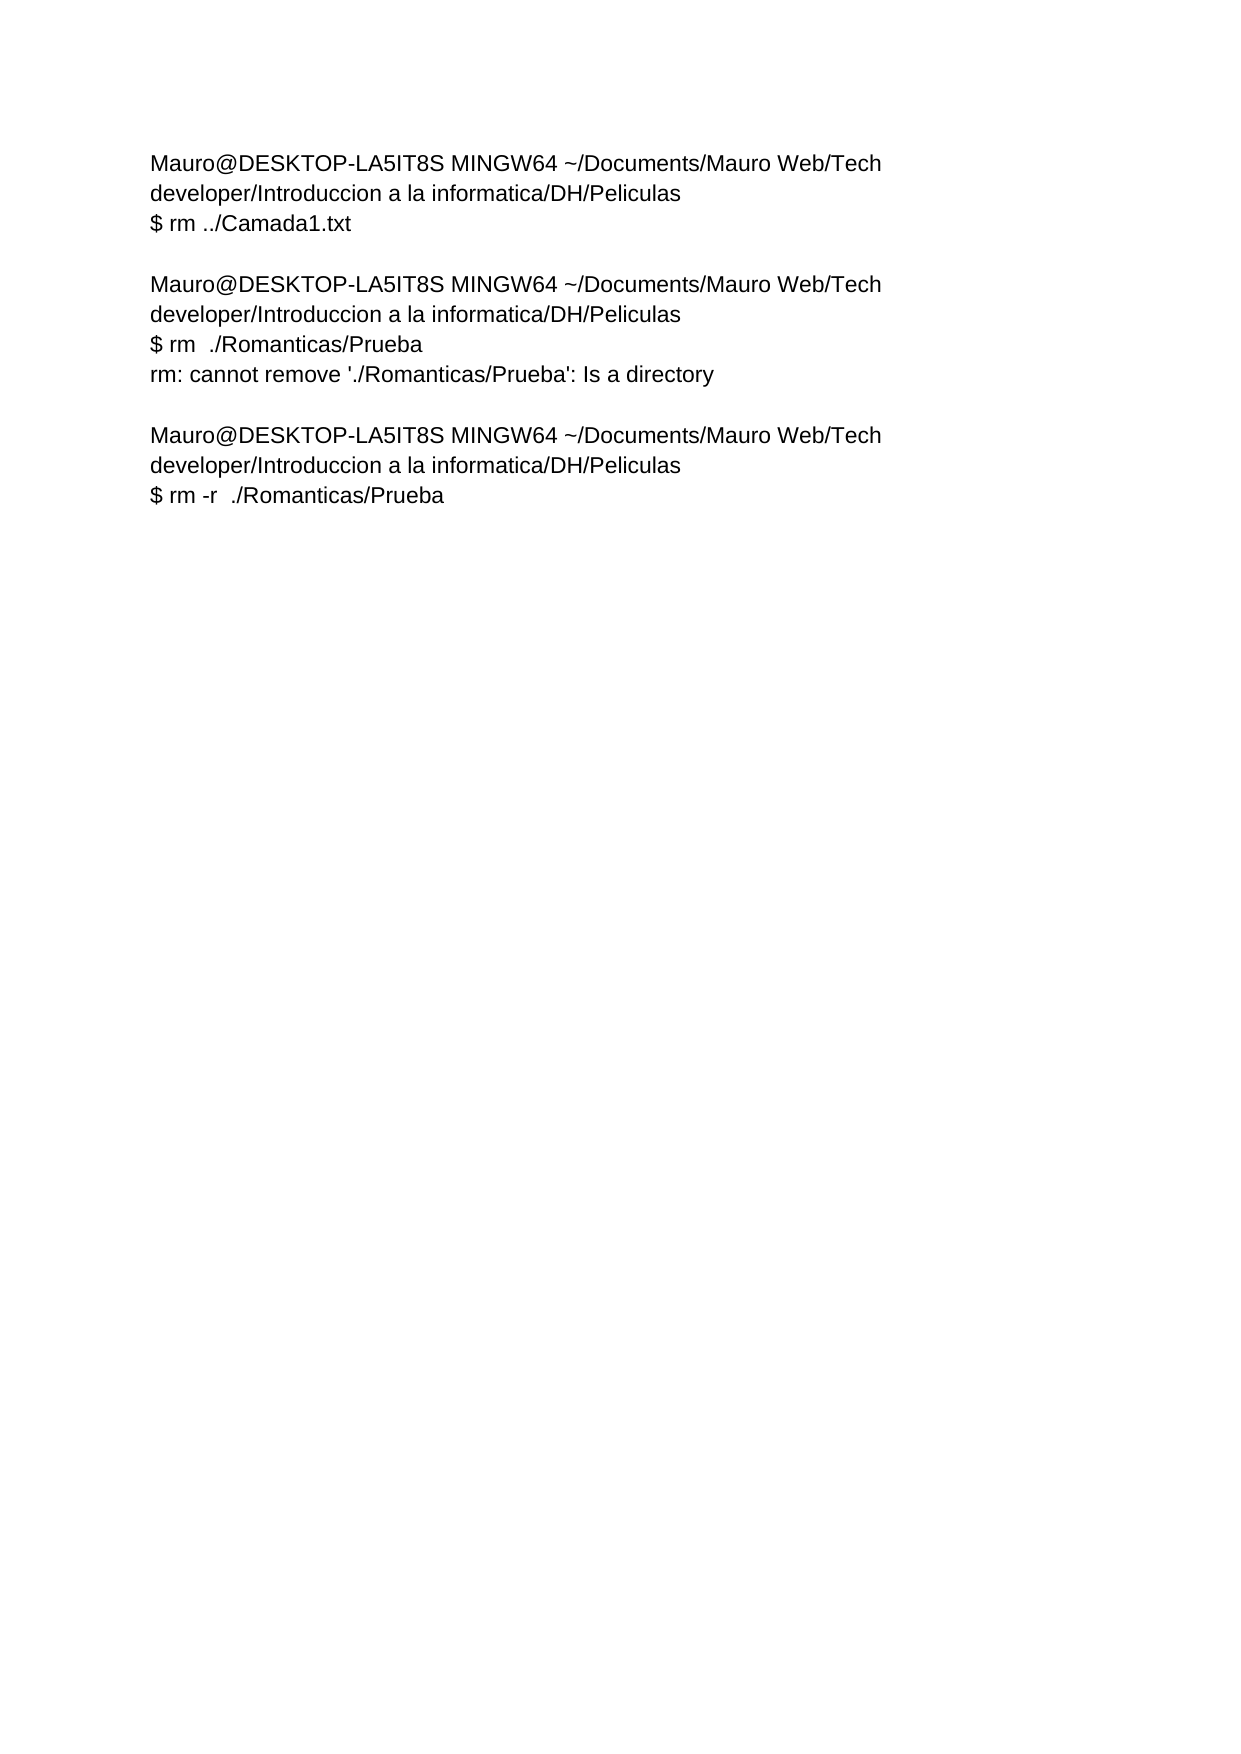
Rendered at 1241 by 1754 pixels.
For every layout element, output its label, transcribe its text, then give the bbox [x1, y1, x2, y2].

text $ rm ../Camada1.txt [150, 210, 1090, 237]
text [150, 271, 1090, 327]
text $ rm ./Romanticas/Prueba [150, 331, 1090, 358]
text rm: cannot remove './Romanticas/Prueba': Is a directory [150, 361, 1090, 388]
text Mauro@DESKTOP-LA5IT8S MINGW64 ~/Documents/Mauro Web/Tech developer/Introduccion a la informatica/DH/Peliculas [150, 422, 1090, 478]
text $ rm -r ./Romanticas/Prueba [150, 482, 1090, 509]
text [150, 150, 1090, 207]
